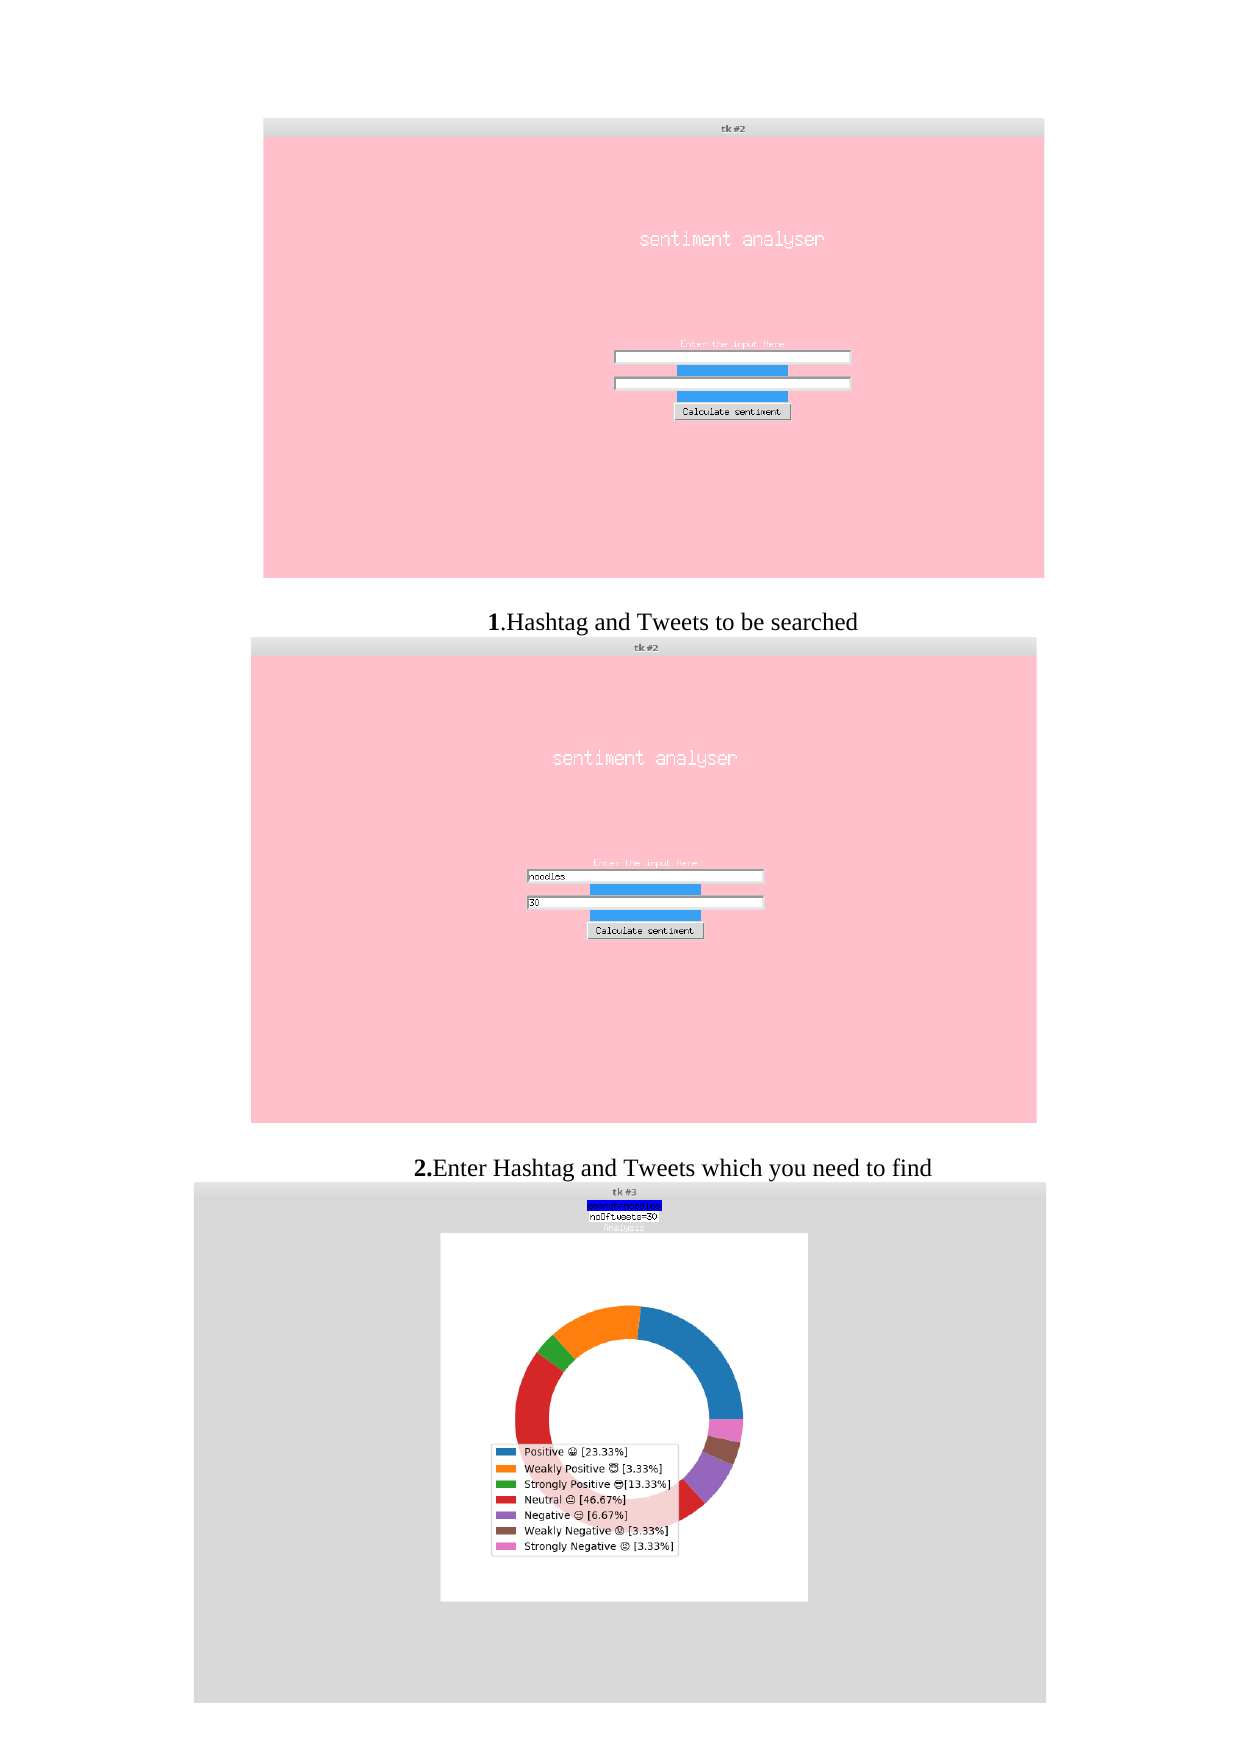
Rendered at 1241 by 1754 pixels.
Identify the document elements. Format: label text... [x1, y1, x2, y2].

picture [193, 1182, 1047, 1703]
picture [251, 637, 1037, 1123]
text 2.Enter Hashtag and Tweets which you need to find [118, 1153, 1122, 1182]
text 1.Hashtag and Tweets to be searched [118, 607, 1122, 636]
picture [263, 118, 1045, 578]
